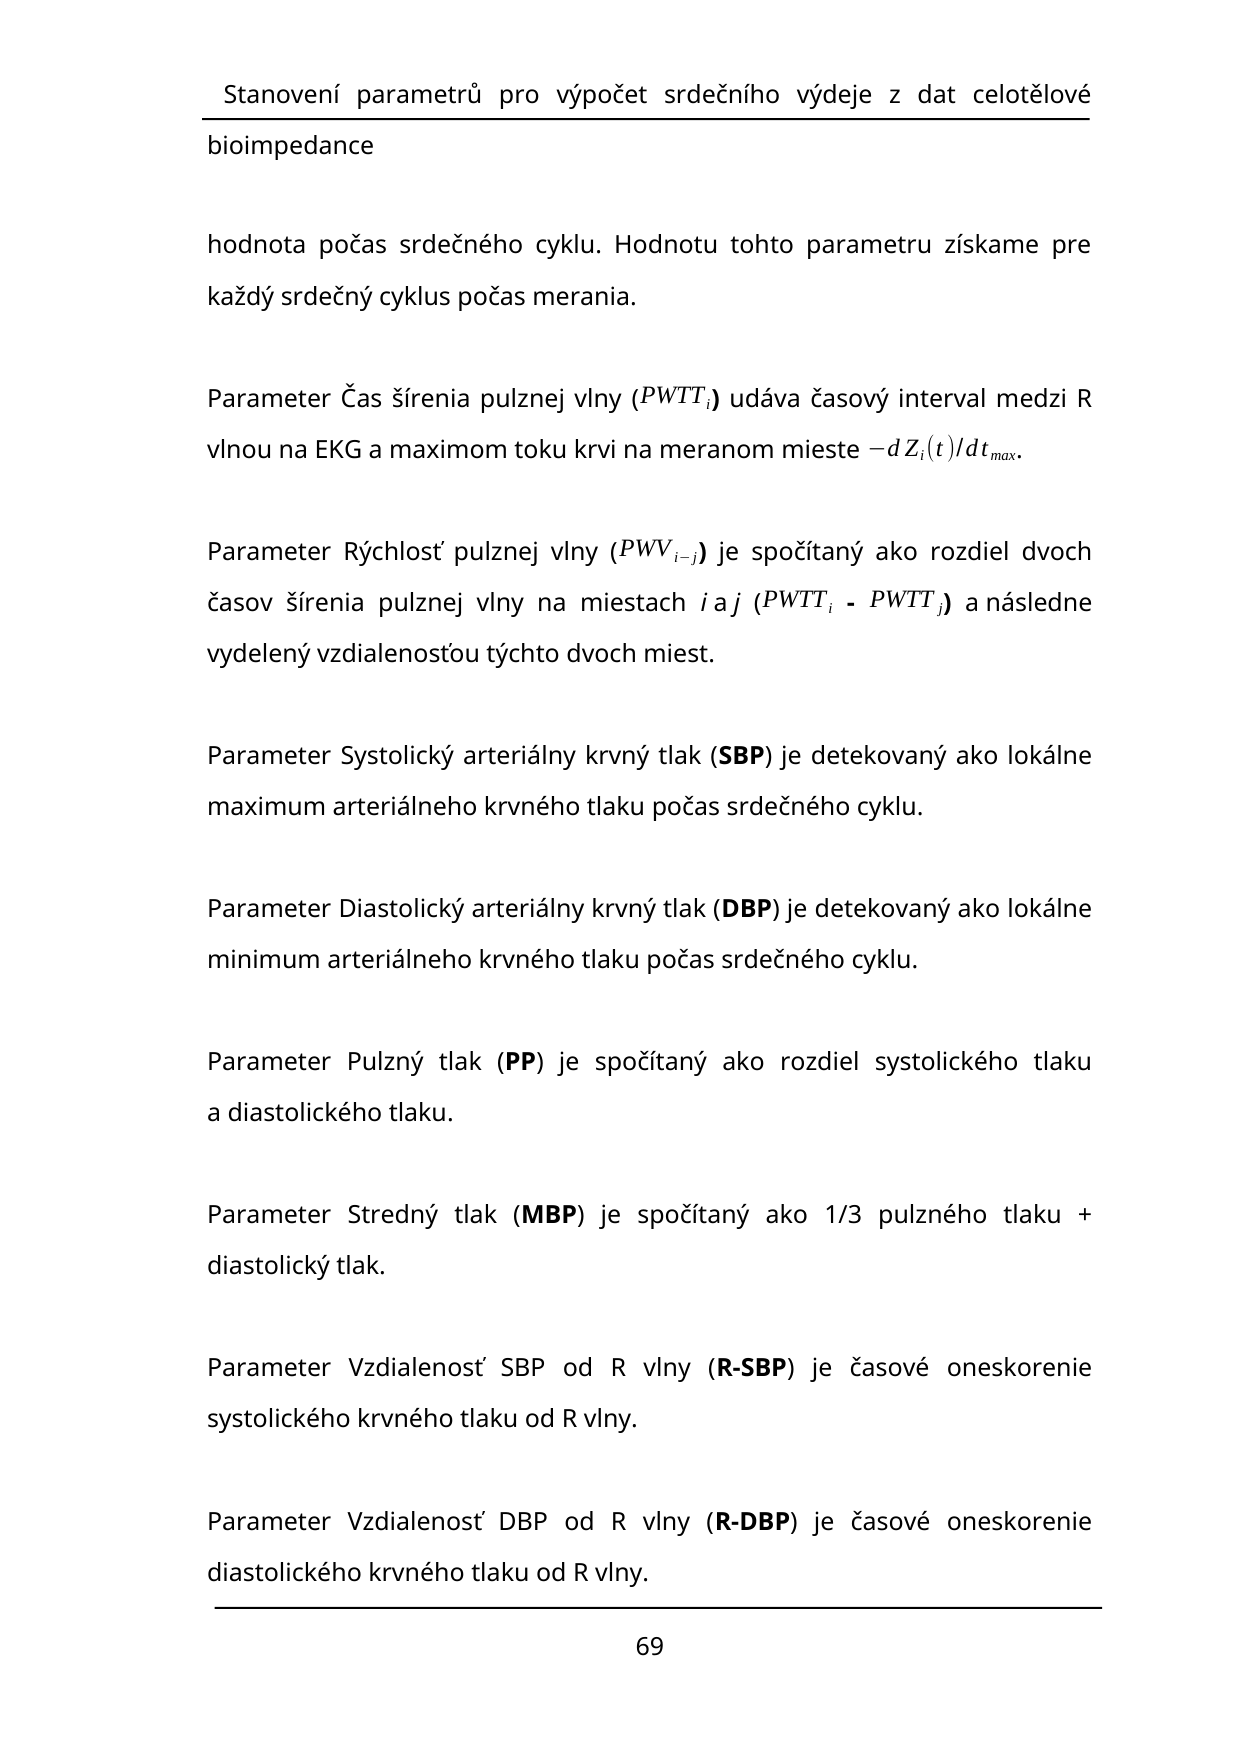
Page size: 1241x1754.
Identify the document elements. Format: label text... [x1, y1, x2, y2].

text Parameter Diastolický arteriálny krvný tlak (DBP) je detekovaný ako lokálne minimum arteriálneho krvného tlaku počas srdečného cyklu. [207, 891, 1092, 976]
text Parameter Systolický arteriálny krvný tlak (SBP) je detekovaný ako lokálne maximum arteriálneho krvného tlaku počas srdečného cyklu. [207, 738, 1092, 823]
text Parameter Rýchlosť pulznej vlny () je spočítaný ako rozdiel dvoch časov šírenia pulznej vlny na miestach i a j ( - ) a následne vydelený vzdialenosťou týchto dvoch miest. [207, 533, 1092, 669]
text Parameter Čas šírenia pulznej vlny () udáva časový interval medzi R vlnou na EKG a maximom toku krvi na meranom mieste . [207, 380, 1092, 465]
text Parameter Vzdialenosť DBP od R vlny (R-DBP) je časové oneskorenie diastolického krvného tlaku od R vlny. [207, 1503, 1092, 1588]
text Parameter Vzdialenosť SBP od R vlny (R-SBP) je časové oneskorenie systolického krvného tlaku od R vlny. [207, 1350, 1092, 1435]
text Parameter Pulzný tlak (PP) je spočítaný ako rozdiel systolického tlaku a diastolického tlaku. [207, 1044, 1092, 1129]
text Parameter Stredný tlak (MBP) je spočítaný ako 1/3 pulzného tlaku + diastolický tlak. [207, 1197, 1092, 1282]
